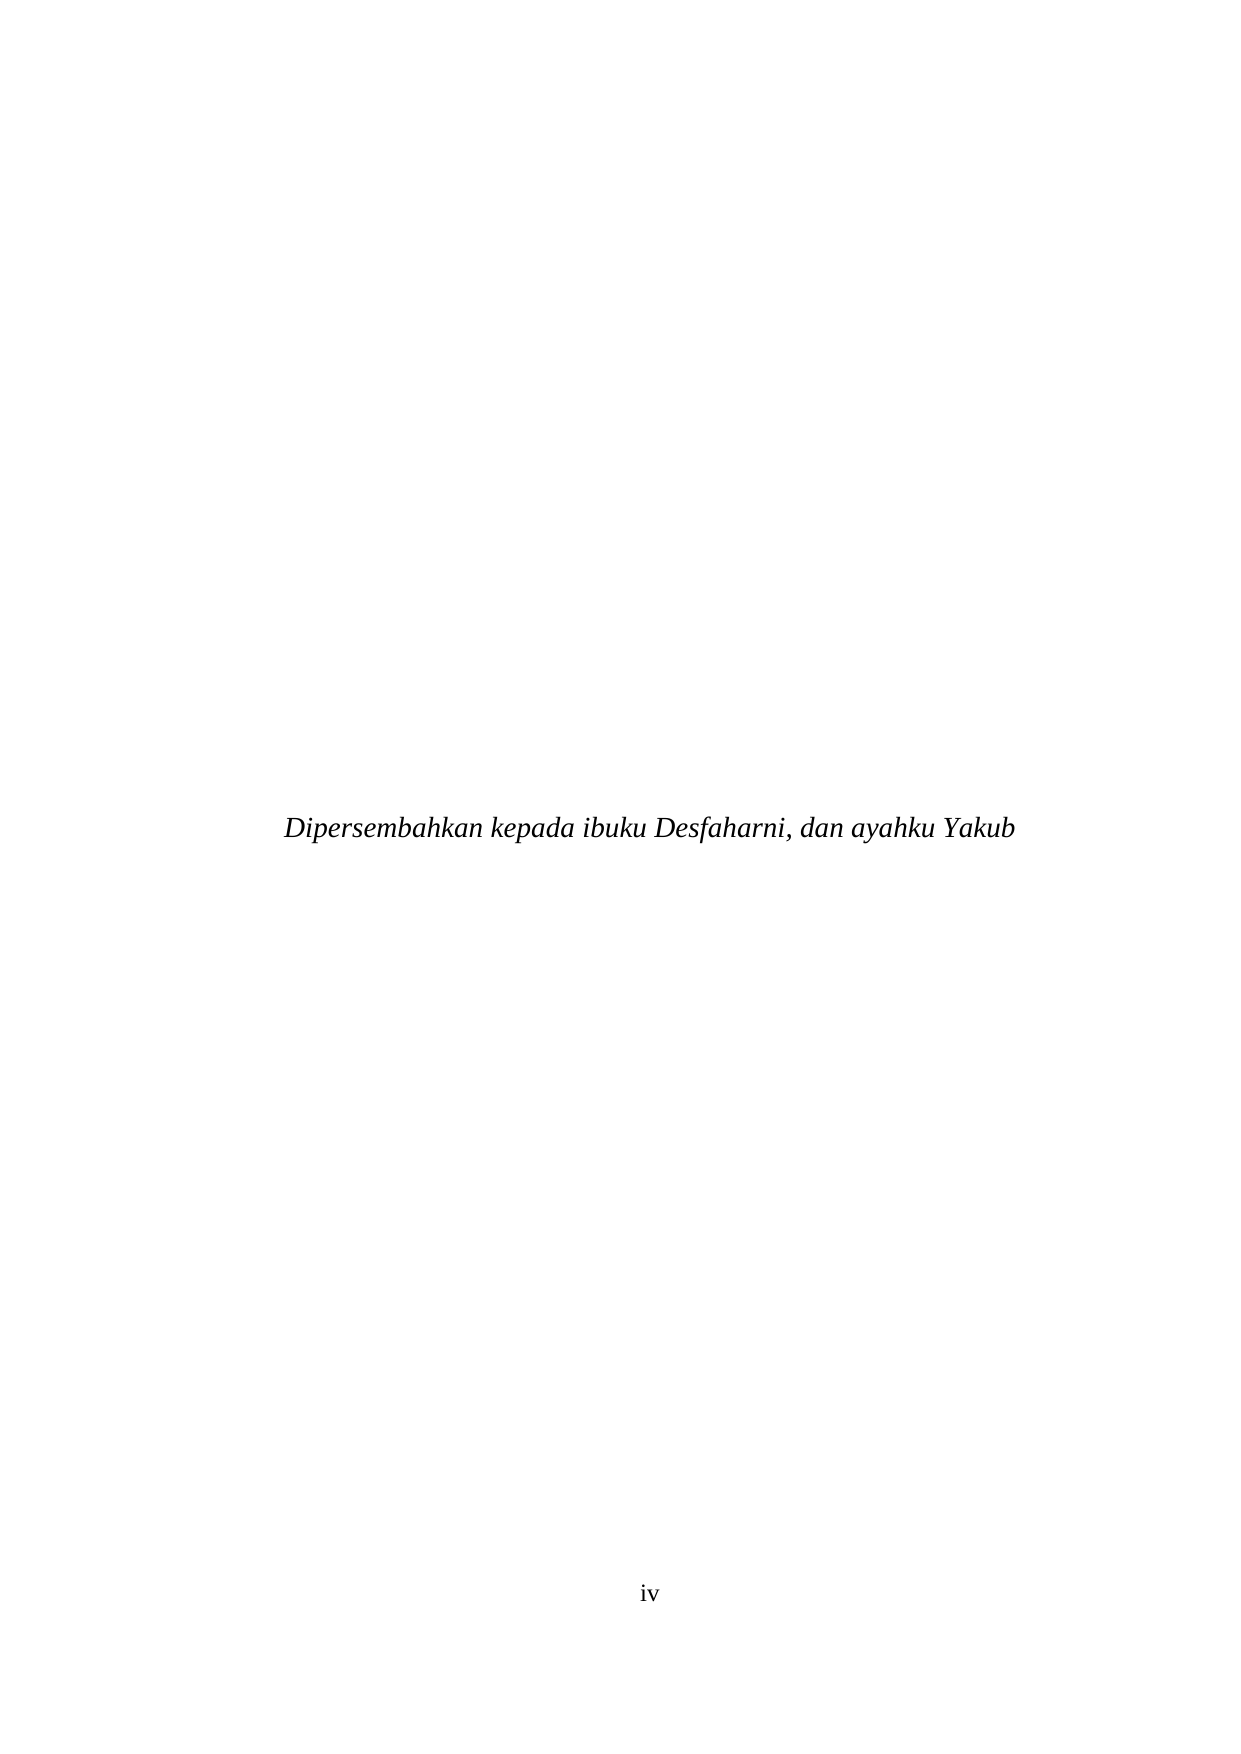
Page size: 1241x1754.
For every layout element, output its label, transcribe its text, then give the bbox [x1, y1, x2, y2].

text Dipersembahkan kepada ibuku Desfaharni, dan ayahku Yakub [236, 810, 1063, 843]
